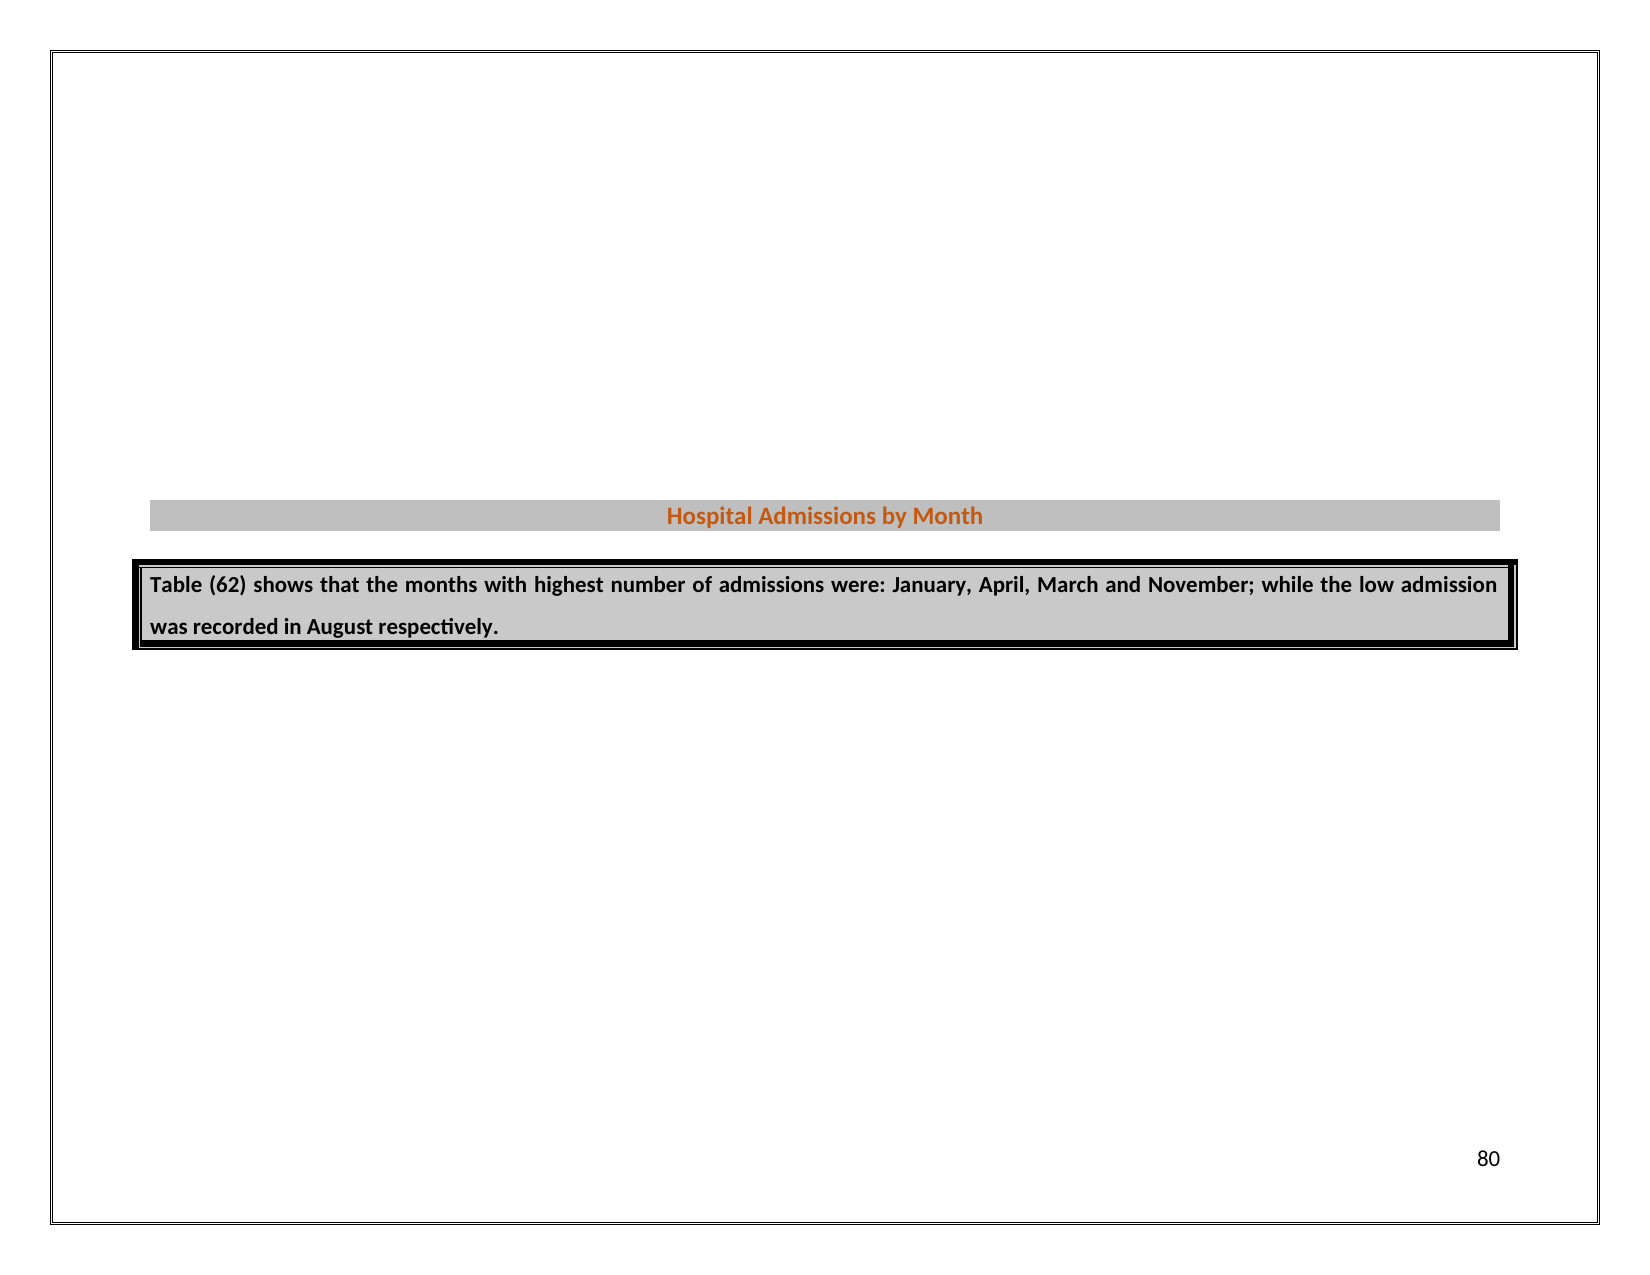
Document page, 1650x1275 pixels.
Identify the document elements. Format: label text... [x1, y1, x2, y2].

text Table (62) shows that the months with highest number of admissions were: January, April, March and November; while the low admission was recorded in August respectively. [142, 568, 1508, 640]
text Hospital Admissions by Month [150, 500, 1500, 531]
